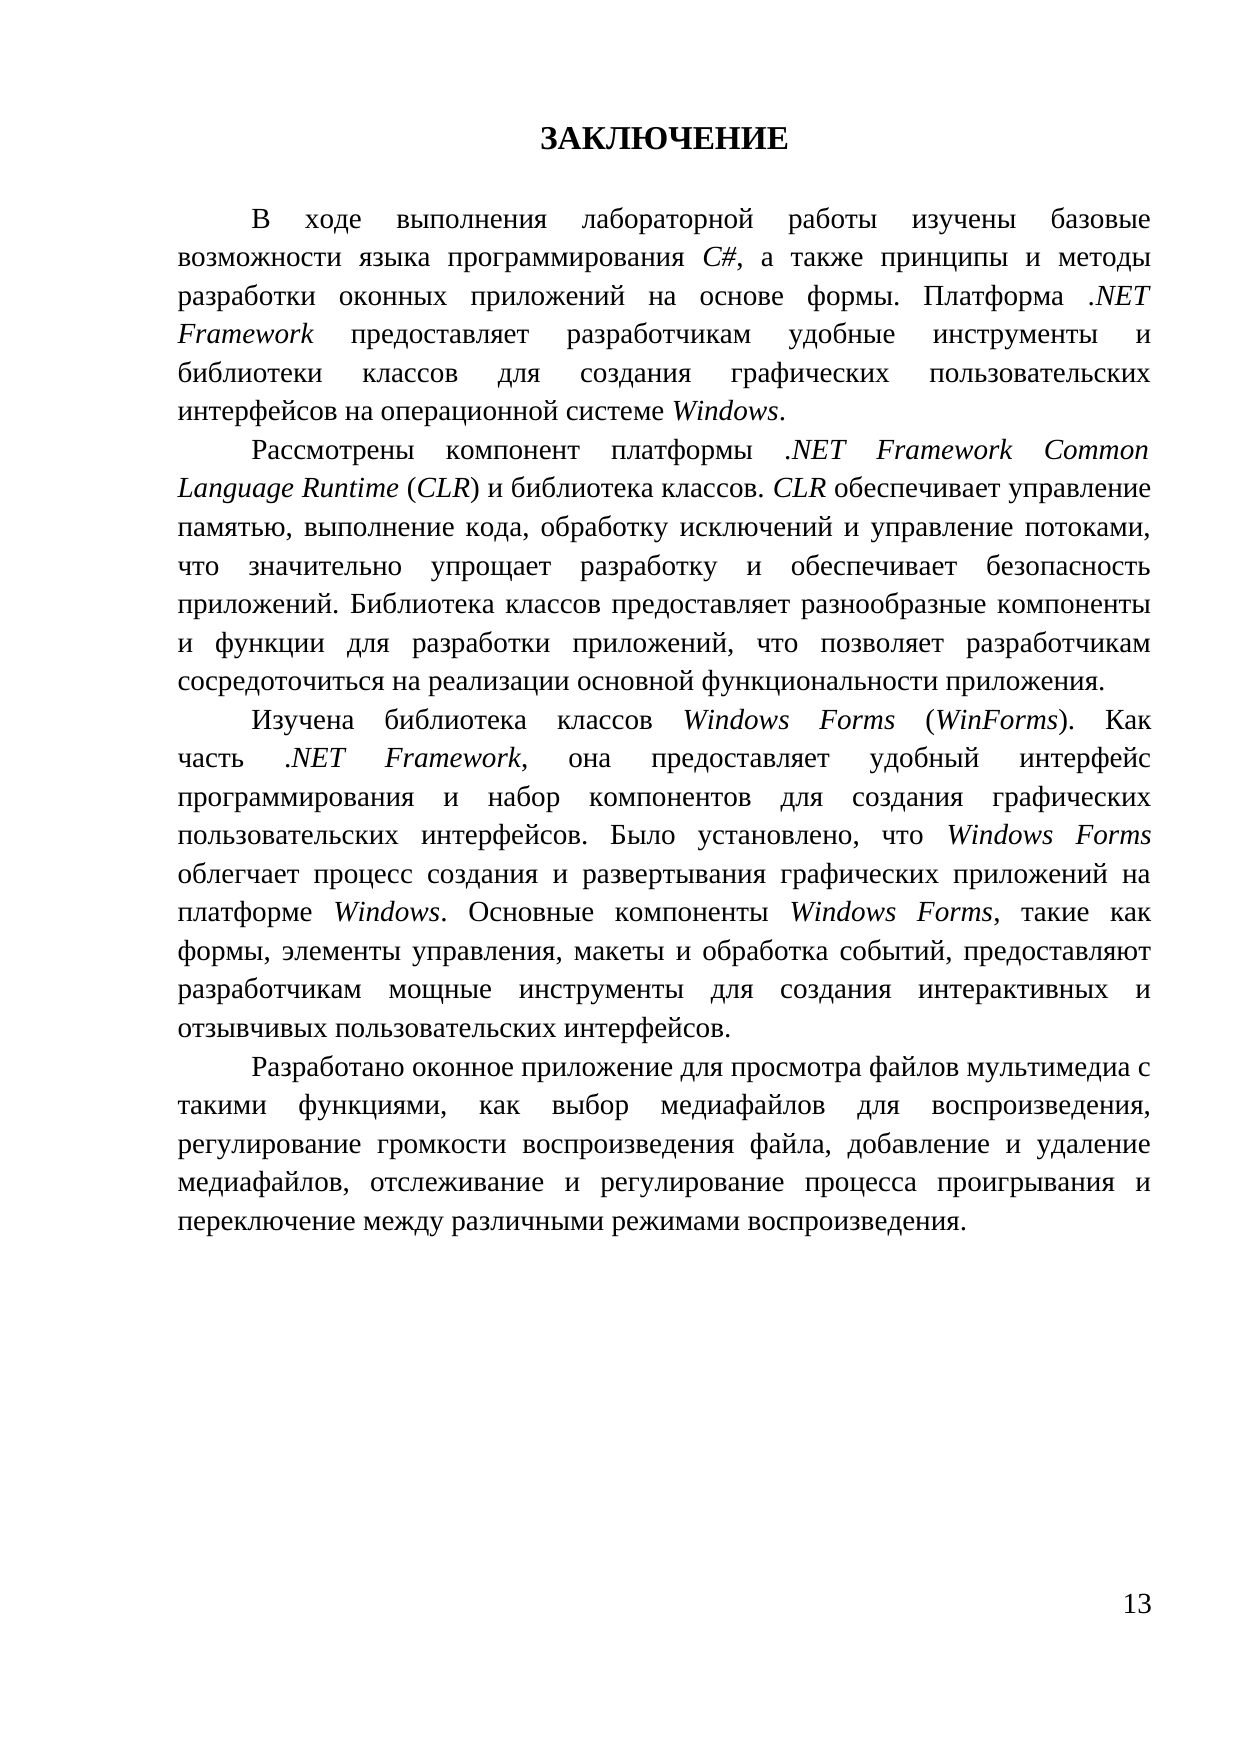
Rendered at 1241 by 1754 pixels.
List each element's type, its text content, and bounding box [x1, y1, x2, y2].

subtitle ЗАКЛЮЧЕНИЕ [177, 118, 1152, 156]
text В ходе выполнения лабораторной работы изучены базовые возможности языка программирования C#, а также принципы и методы разработки оконных приложений на основе формы. Платформа .NET Framework предоставляет разработчикам удобные инструменты и библиотеки классов для создания графических пользовательских интерфейсов на операционной системе Windows. [177, 201, 1152, 427]
text Разработано оконное приложение для просмотра файлов мультимедиа с такими функциями, как выбор медиафайлов для воспроизведения, регулирование громкости воспроизведения файла, добавление и удаление медиафайлов, отслеживание и регулирование процесса проигрывания и переключение между различными режимами воспроизведения. [177, 1049, 1152, 1236]
text Изучена библиотека классов Windows Forms (WinForms). Как часть .NET Framework, она предоставляет удобный интерфейс программирования и набор компонентов для создания графических пользовательских интерфейсов. Было установлено, что Windows Forms облегчает процесс создания и развертывания графических приложений на платформе Windows. Основные компоненты Windows Forms, такие как формы, элементы управления, макеты и обработка событий, предоставляют разработчикам мощные инструменты для создания интерактивных и отзывчивых пользовательских интерфейсов. [177, 702, 1152, 1044]
text Рассмотрены компонент платформы .NET Framework Common Language Runtime (CLR) и библиотека классов. CLR обеспечивает управление памятью, выполнение кода, обработку исключений и управление потоками, что значительно упрощает разработку и обеспечивает безопасность приложений. Библиотека классов предоставляет разнообразные компоненты и функции для разработки приложений, что позволяет разработчикам сосредоточиться на реализации основной функциональности приложения. [177, 432, 1152, 697]
